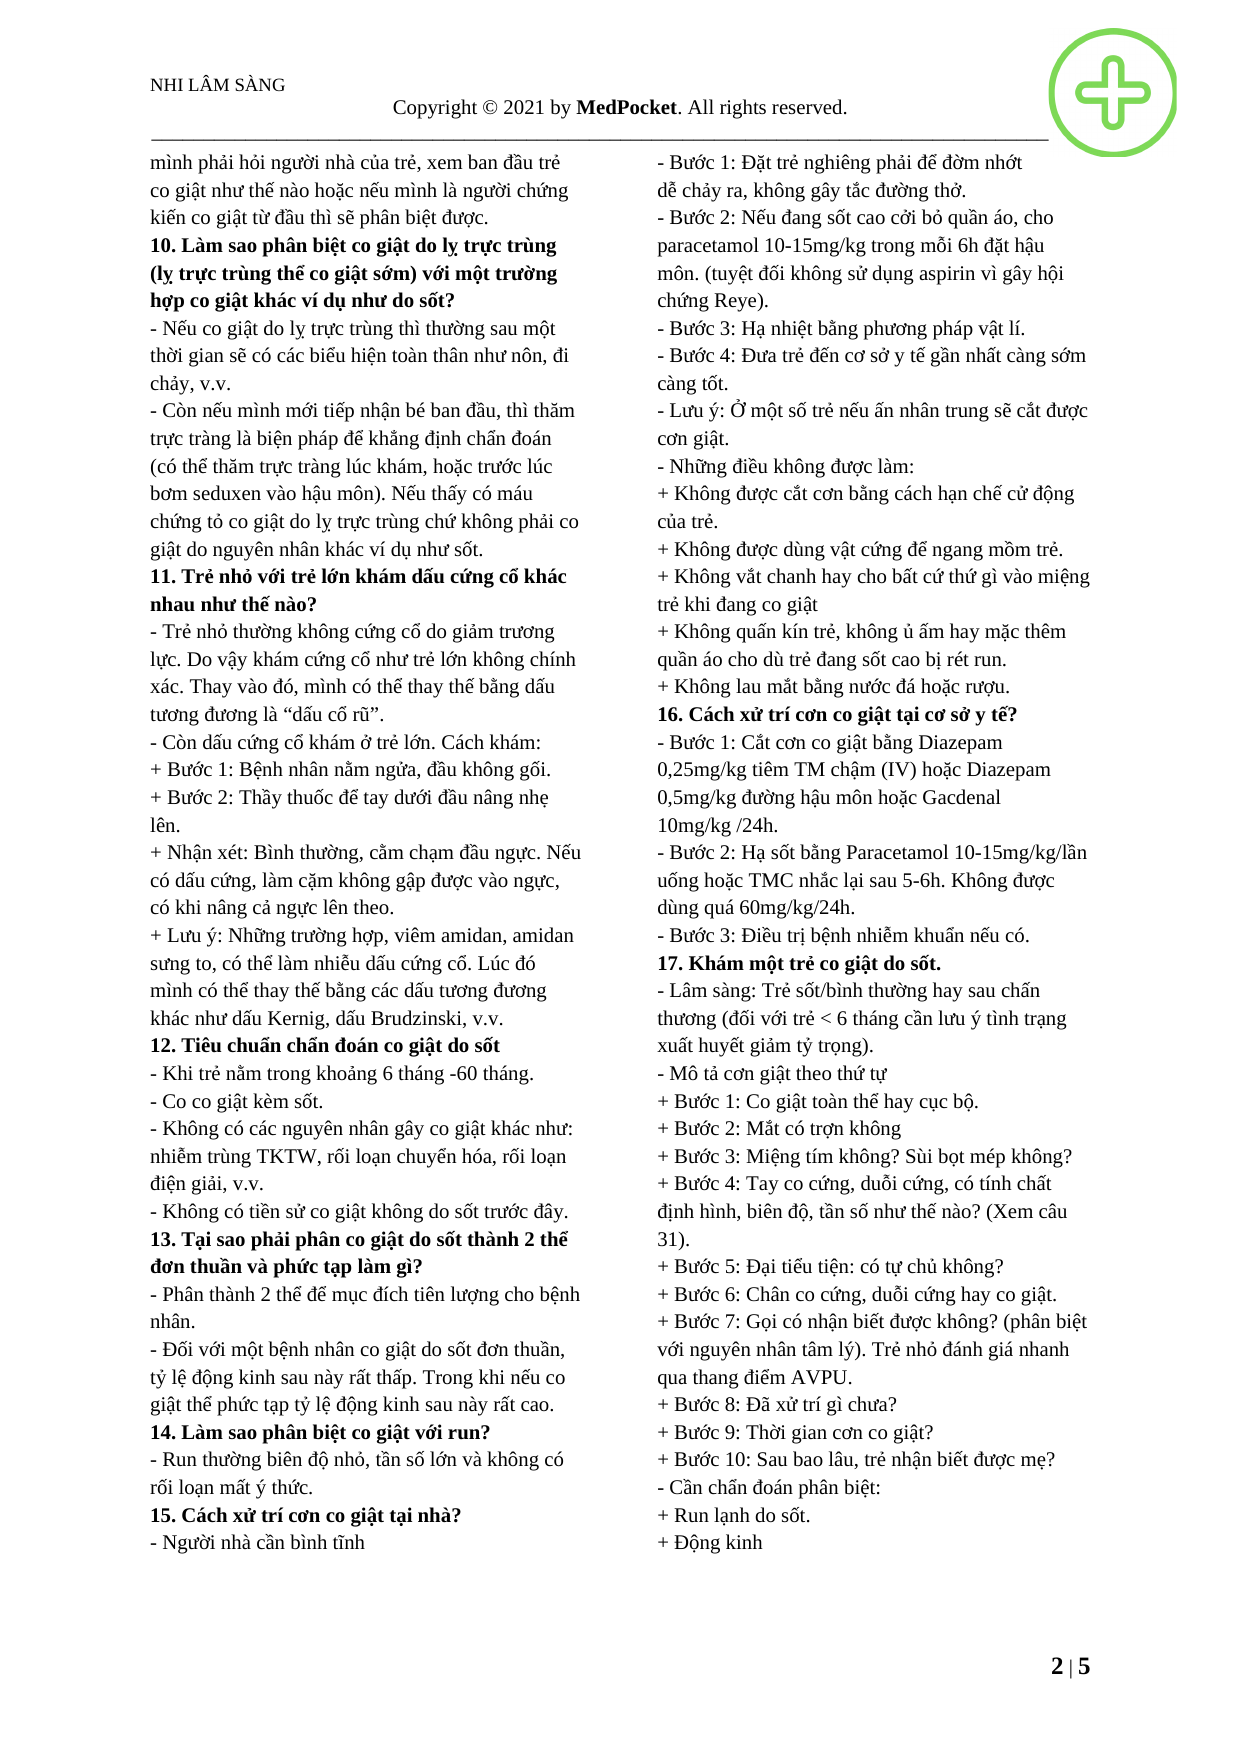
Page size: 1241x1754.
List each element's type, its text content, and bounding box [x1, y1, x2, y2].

text + Bước 8: Đã xử trí gì chưa? [657, 1392, 1090, 1416]
text - Bước 2: Hạ sốt bằng Paracetamol 10-15mg/kg/lần uống hoặc TMC nhắc lại sau 5-6h. Không được dùng quá 60mg/kg/24h. [657, 840, 1090, 919]
text - Bước 3: Hạ nhiệt bằng phương pháp vật lí. [657, 316, 1090, 340]
text - Còn nếu mình mới tiếp nhận bé ban đầu, thì thăm trực tràng là biện pháp để khẳng định chẩn đoán (có thể thăm trực tràng lúc khám, hoặc trước lúc bơm seduxen vào hậu môn). Nếu thấy có máu chứng tỏ co giật do lỵ trực trùng chứ không phải co giật do nguyên nhân khác ví dụ như sốt. [150, 398, 583, 561]
text - Còn dấu cứng cổ khám ở trẻ lớn. Cách khám: [150, 730, 583, 754]
text - Đối với một bệnh nhân co giật do sốt đơn thuần, tỷ lệ động kinh sau này rất thấp. Trong khi nếu co giật thể phức tạp tỷ lệ động kinh sau này rất cao. [150, 1337, 583, 1416]
text + Run lạnh do sốt. [657, 1503, 1090, 1527]
text 14. Làm sao phân biệt co giật với run? [150, 1420, 583, 1444]
text - Người nhà cần bình tĩnh [150, 1530, 583, 1554]
text - Bước 2: Nếu đang sốt cao cởi bỏ quần áo, cho paracetamol 10-15mg/kg trong mỗi 6h đặt hậu môn. (tuyệt đối không sử dụng aspirin vì gây hội chứng Reye). [657, 205, 1090, 312]
text + Bước 7: Gọi có nhận biết được không? (phân biệt với nguyên nhân tâm lý). Trẻ nhỏ đánh giá nhanh qua thang điểm AVPU. [657, 1309, 1090, 1389]
text - Cần chẩn đoán phân biệt: [657, 1475, 1090, 1499]
text + Bước 5: Đại tiểu tiện: có tự chủ không? [657, 1254, 1090, 1278]
text - Trẻ nhỏ thường không cứng cổ do giảm trương lực. Do vậy khám cứng cổ như trẻ lớn không chính xác. Thay vào đó, mình có thể thay thế bằng dấu tương đương là “dấu cổ rũ”. [150, 619, 583, 726]
text - Không có tiền sử co giật không do sốt trước đây. [150, 1199, 583, 1223]
text - Bước 3: Điều trị bệnh nhiễm khuẩn nếu có. [657, 923, 1090, 947]
text 11. Trẻ nhỏ với trẻ lớn khám dấu cứng cổ khác nhau như thế nào? [150, 564, 583, 616]
text - Mô tả cơn giật theo thứ tự [657, 1061, 1090, 1085]
text 15. Cách xử trí cơn co giật tại nhà? [150, 1503, 583, 1527]
text - Lưu ý: Ở một số trẻ nếu ấn nhân trung sẽ cắt được cơn giật. [657, 398, 1090, 450]
text + Bước 9: Thời gian cơn co giật? [657, 1420, 1090, 1444]
text - Co co giật kèm sốt. [150, 1088, 583, 1113]
text + Bước 1: Bệnh nhân nằm ngửa, đầu không gối. [150, 757, 583, 781]
text + Nhận xét: Bình thường, cằm chạm đầu ngực. Nếu có dấu cứng, làm cặm không gập được vào ngực, có khi nâng cả ngực lên theo. [150, 840, 583, 919]
text 17. Khám một trẻ co giật do sốt. [657, 951, 1090, 974]
text + Bước 10: Sau bao lâu, trẻ nhận biết được mẹ? [657, 1447, 1090, 1471]
text - Khi trẻ nằm trong khoảng 6 tháng -60 tháng. [150, 1061, 583, 1085]
text + Không quấn kín trẻ, không ủ ấm hay mặc thêm quần áo cho dù trẻ đang sốt cao bị rét run. [657, 619, 1090, 671]
text + Không được dùng vật cứng để ngang mồm trẻ. [657, 536, 1090, 561]
text - Bước 1: Đặt trẻ nghiêng phải để đờm nhớt dễ chảy ra, không gây tắc đường thở. [657, 150, 1090, 202]
text - Bước 1: Cắt cơn co giật bằng Diazepam 0,25mg/kg tiêm TM chậm (IV) hoặc Diazepam 0,5mg/kg đường hậu môn hoặc Gacdenal 10mg/kg /24h. [657, 730, 1090, 837]
text - Lâm sàng: Trẻ sốt/bình thường hay sau chấn thương (đối với trẻ < 6 tháng cần lưu ý tình trạng xuất huyết giảm tỷ trọng). [657, 978, 1090, 1057]
text + Bước 1: Co giật toàn thể hay cục bộ. [657, 1088, 1090, 1113]
text - Run thường biên độ nhỏ, tần số lớn và không có rối loạn mất ý thức. [150, 1447, 583, 1499]
text 10. Làm sao phân biệt co giật do lỵ trực trùng (lỵ trực trùng thể co giật sớm) với một trường hợp co giật khác ví dụ như do sốt? [150, 233, 583, 312]
text 16. Cách xử trí cơn co giật tại cơ sở y tế? [657, 702, 1090, 726]
text 13. Tại sao phải phân co giật do sốt thành 2 thể đơn thuần và phức tạp làm gì? [150, 1227, 583, 1278]
text + Không vắt chanh hay cho bất cứ thứ gì vào miệng trẻ khi đang co giật [657, 564, 1090, 616]
text + Động kinh [657, 1530, 1090, 1554]
text + Bước 6: Chân co cứng, duỗi cứng hay co giật. [657, 1282, 1090, 1306]
text - Bước 4: Đưa trẻ đến cơ sở y tế gần nhất càng sớm càng tốt. [657, 343, 1090, 395]
text 12. Tiêu chuẩn chẩn đoán co giật do sốt [150, 1033, 583, 1057]
text + Bước 4: Tay co cứng, duỗi cứng, có tính chất định hình, biên độ, tần số như thế nào? (Xem câu 31). [657, 1171, 1090, 1251]
text + Không lau mắt bằng nước đá hoặc rượu. [657, 674, 1090, 698]
text + Không được cắt cơn bằng cách hạn chế cử động của trẻ. [657, 481, 1090, 533]
text - Nếu co giật do lỵ trực trùng thì thường sau một thời gian sẽ có các biểu hiện toàn thân như nôn, đi chảy, v.v. [150, 316, 583, 395]
text + Bước 3: Miệng tím không? Sùi bọt mép không? [657, 1144, 1090, 1168]
text - Những điều không được làm: [657, 454, 1090, 478]
text - Phân thành 2 thể để mục đích tiên lượng cho bệnh nhân. [150, 1282, 583, 1333]
text + Bước 2: Thầy thuốc để tay dưới đầu nâng nhẹ lên. [150, 785, 583, 837]
text + Bước 2: Mắt có trợn không [657, 1116, 1090, 1140]
picture [1048, 28, 1177, 157]
text + Lưu ý: Những trường hợp, viêm amidan, amidan sưng to, có thể làm nhiễu dấu cứng cổ. Lúc đó mình có thể thay thế bằng các dấu tương đương khác như dấu Kernig, dấu Brudzinski, v.v. [150, 923, 583, 1030]
text - Không có các nguyên nhân gây co giật khác như: nhiễm trùng TKTW, rối loạn chuyển hóa, rối loạn điện giải, v.v. [150, 1116, 583, 1195]
